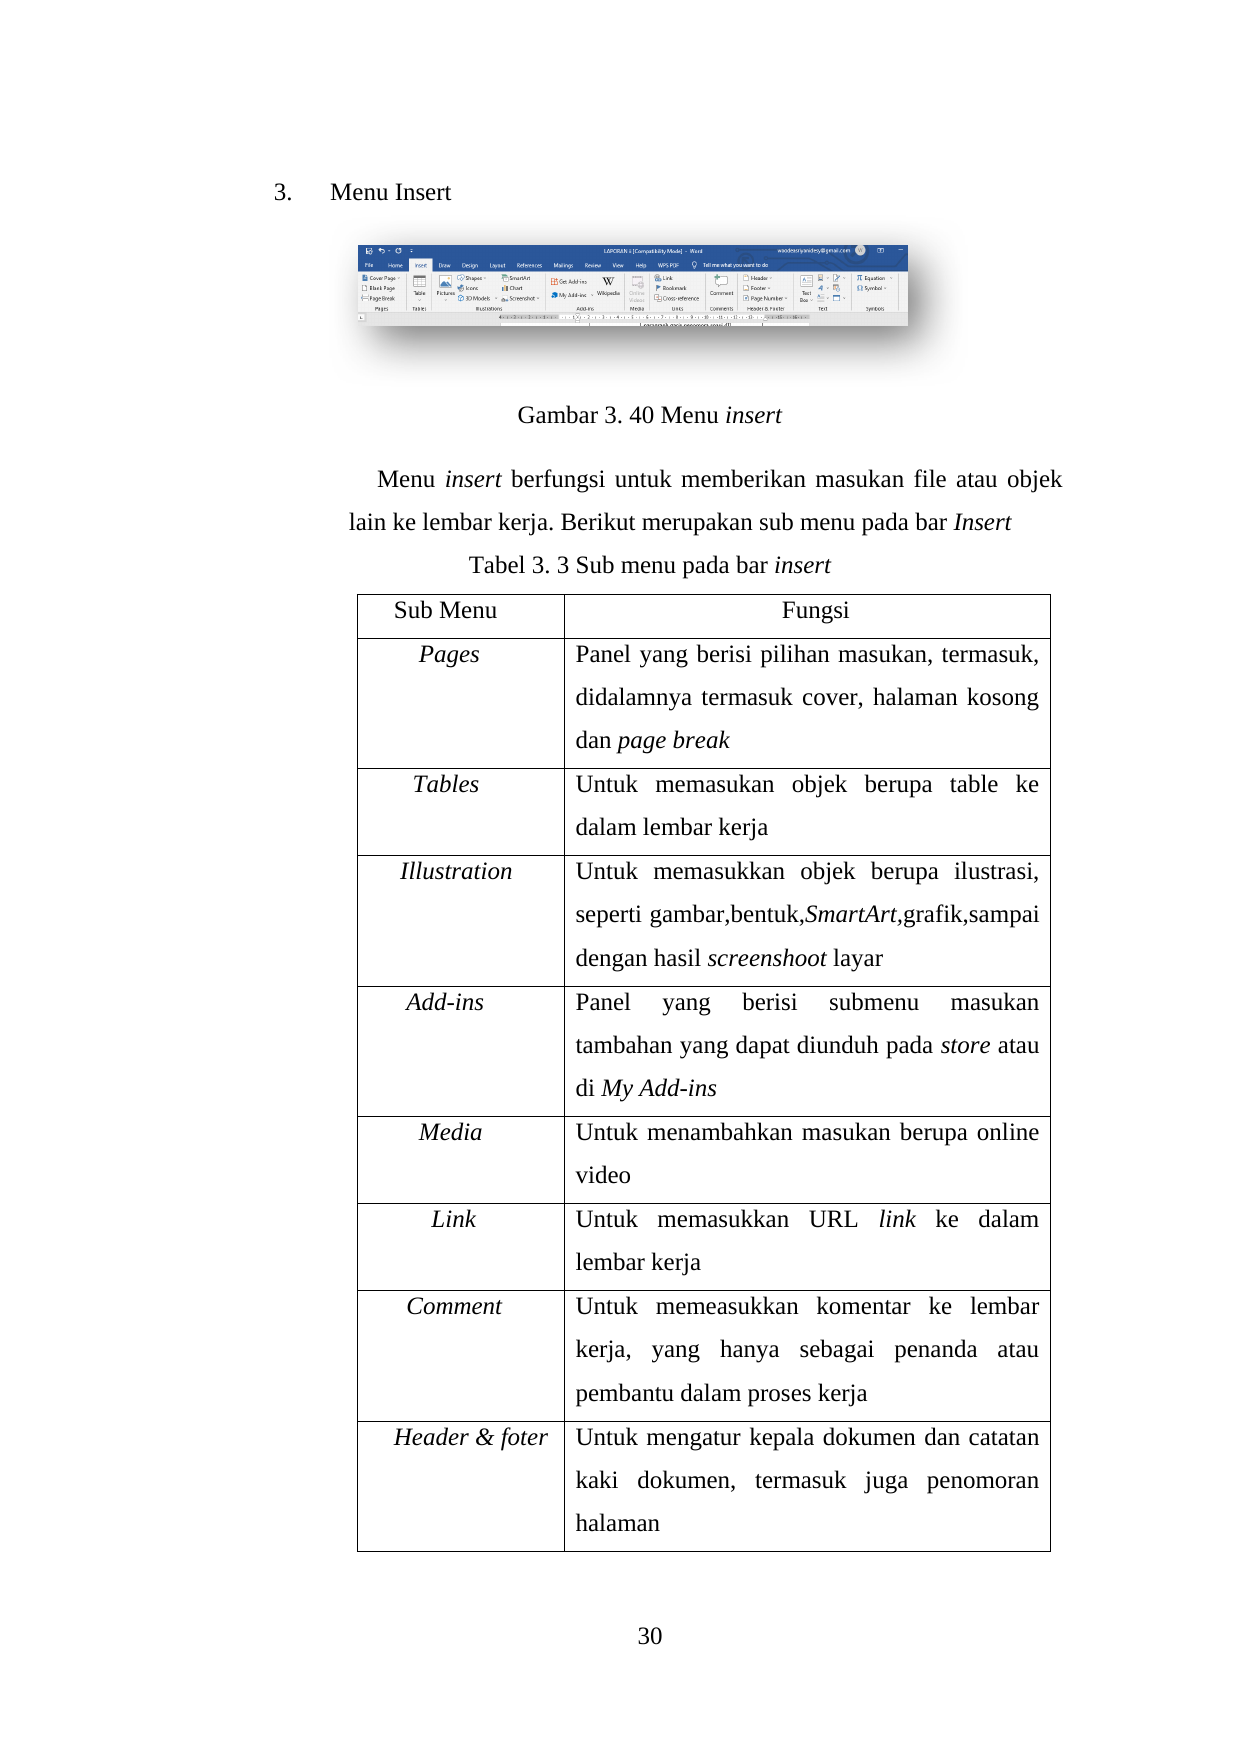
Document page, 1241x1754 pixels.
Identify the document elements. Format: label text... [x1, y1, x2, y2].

table_cell Add-ins [358, 987, 564, 1116]
table_cell Untuk memasukkan objek berupa ilustrasi, seperti gambar,bentuk,SmartArt,grafik,sampai dengan hasil screenshoot layar [565, 856, 1050, 986]
table_cell Panel yang berisi submenu masukan tambahan yang dapat diunduh pada store atau di My Add-ins [565, 987, 1050, 1116]
table_cell Panel yang berisi pilihan masukan, termasuk, didalamnya termasuk cover, halaman kosong dan page break [565, 639, 1050, 768]
table_cell Untuk memasukan objek berupa table ke dalam lembar kerja [565, 769, 1050, 855]
picture [358, 245, 908, 326]
text Menu Insert [274, 177, 1063, 206]
text Tabel 3. 3 Sub menu pada bar insert [236, 551, 1063, 579]
table_cell Tables [358, 769, 564, 855]
text Gambar 3. 40 Menu insert [236, 400, 1063, 429]
table_cell Untuk mengatur kepala dokumen dan catatan kaki dokumen, termasuk juga penomoran halaman [565, 1422, 1050, 1551]
table_cell Pages [358, 639, 564, 768]
table_cell Untuk memasukkan URL link ke dalam lembar kerja [565, 1204, 1050, 1290]
table_cell Untuk menambahkan masukan berupa online video [565, 1117, 1050, 1203]
table_cell Media [358, 1117, 564, 1203]
table_cell Illustration [358, 856, 564, 986]
table_header Sub Menu [358, 595, 564, 638]
table_cell Untuk memeasukkan komentar ke lembar kerja, yang hanya sebagai penanda atau pembantu dalam proses kerja [565, 1291, 1050, 1421]
table_cell Link [358, 1204, 564, 1290]
table_cell Header & foter [358, 1422, 564, 1551]
text Menu insert berfungsi untuk memberikan masukan file atau objek lain ke lembar kerja. Berikut merupakan sub menu pada bar Insert [349, 464, 1063, 536]
table_header Fungsi [565, 595, 1050, 638]
table_cell Comment [358, 1291, 564, 1421]
